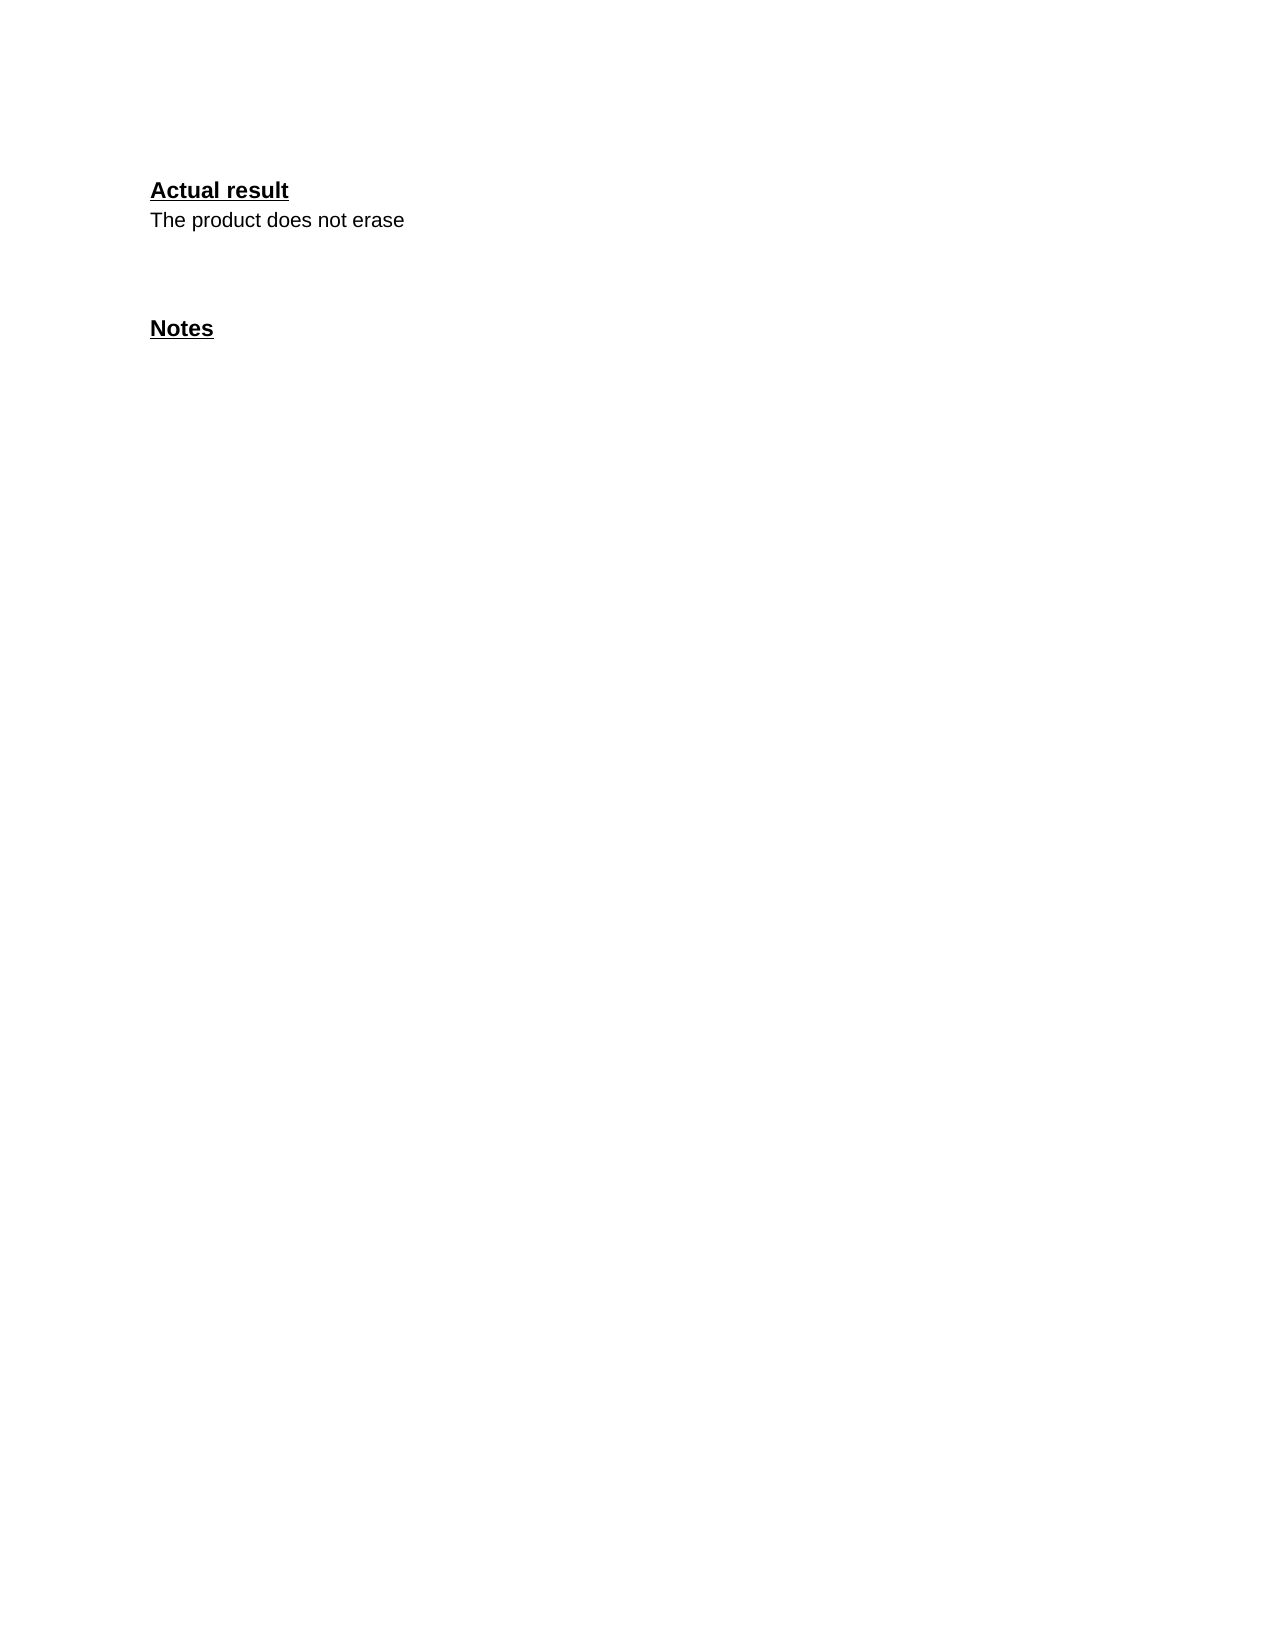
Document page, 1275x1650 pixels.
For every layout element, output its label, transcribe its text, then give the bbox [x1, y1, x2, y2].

text Notes [150, 315, 1125, 341]
text The product does not erase [150, 208, 1125, 232]
text Actual result [150, 177, 1125, 204]
